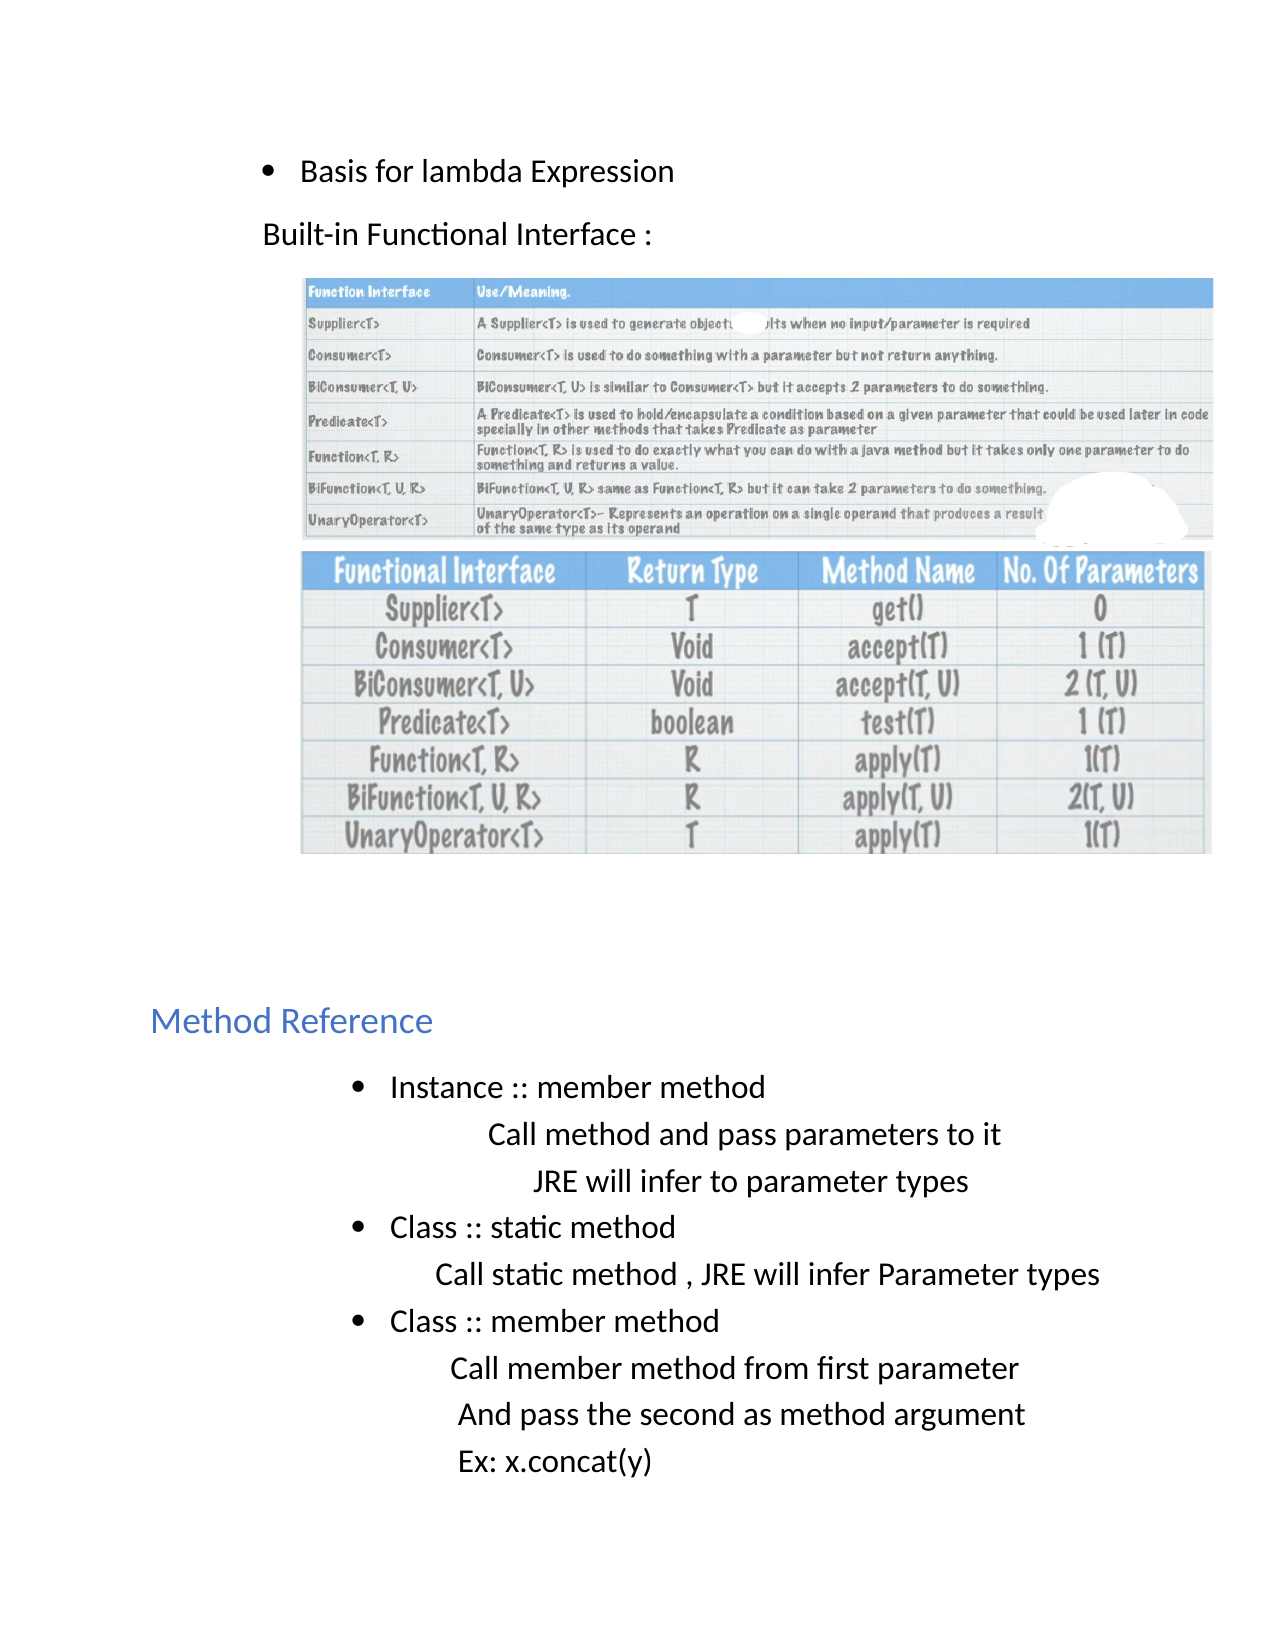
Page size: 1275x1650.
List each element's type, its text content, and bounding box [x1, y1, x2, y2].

list Basis for lambda Expression [262, 150, 1125, 191]
picture [300, 276, 1216, 547]
list Ex: x.concat(y) [390, 1440, 1125, 1481]
list JRE will infer to parameter types [390, 1159, 1125, 1200]
list Call static method , JRE will infer Parameter types [390, 1253, 1125, 1294]
list Class :: static method [352, 1206, 1125, 1247]
text Method Reference [150, 997, 1125, 1042]
list Instance :: member method [352, 1066, 1125, 1107]
text Built-in Functional Interface : [262, 213, 1125, 254]
list And pass the second as method argument [390, 1393, 1125, 1434]
list Call member method from first parameter [390, 1347, 1125, 1387]
list Class :: member method [352, 1300, 1125, 1341]
picture [300, 551, 1212, 854]
list Call method and pass parameters to it [390, 1113, 1125, 1153]
